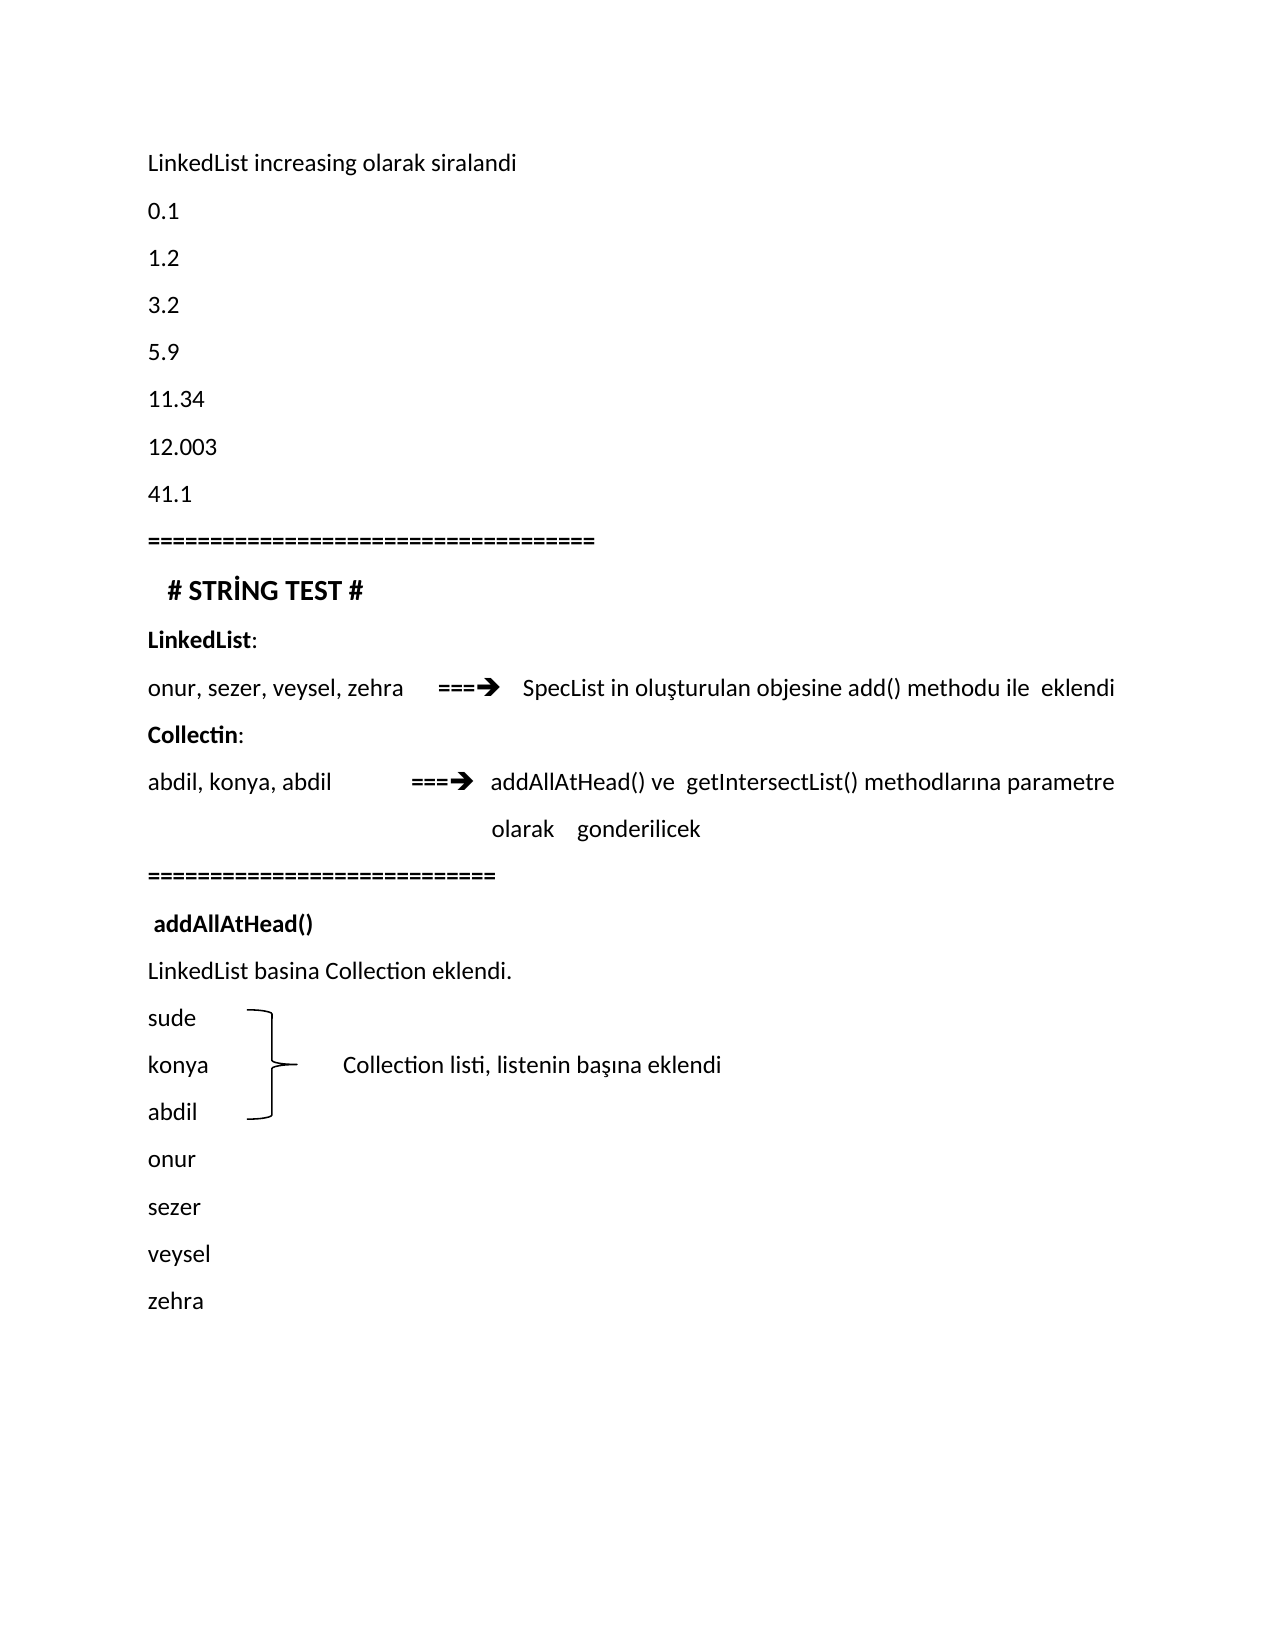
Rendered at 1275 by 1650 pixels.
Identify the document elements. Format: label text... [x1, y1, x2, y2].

text sezer [148, 1191, 1127, 1221]
text ==================================== [148, 525, 1127, 556]
text 5.9 [148, 336, 1127, 367]
text sude [148, 1002, 1127, 1033]
text 1.2 [148, 242, 1127, 272]
text konya Collection listi, listenin başına eklendi [273, 1049, 1127, 1080]
text zehra [148, 1285, 1127, 1316]
text # STRİNG TEST # [148, 572, 1127, 608]
text 0.1 [148, 195, 1127, 225]
text onur [148, 1144, 1127, 1174]
text LinkedList basina Collection eklendi. [148, 955, 1127, 985]
text abdil, konya, abdil === addAllAtHead() ve getIntersectList() methodlarına parametre [148, 766, 1127, 797]
text 41.1 [148, 478, 1127, 508]
text veysel [148, 1238, 1127, 1268]
text LinkedList: [148, 624, 1127, 655]
text addAllAtHead() [148, 908, 1127, 938]
text onur, sezer, veysel, zehra === SpecList in oluşturulan objesine add() methodu ile eklendi [148, 672, 1127, 702]
text olarak gonderilicek [373, 813, 1127, 844]
text LinkedList increasing olarak siralandi [148, 148, 1127, 178]
text 12.003 [148, 431, 1127, 461]
text ============================ [148, 861, 1127, 891]
text 11.34 [148, 383, 1127, 414]
text abdil [148, 1096, 1127, 1127]
text 3.2 [148, 289, 1127, 320]
text Collectin: [148, 719, 1127, 749]
text konya Collection listi, listenin başına eklendi [148, 1049, 278, 1080]
